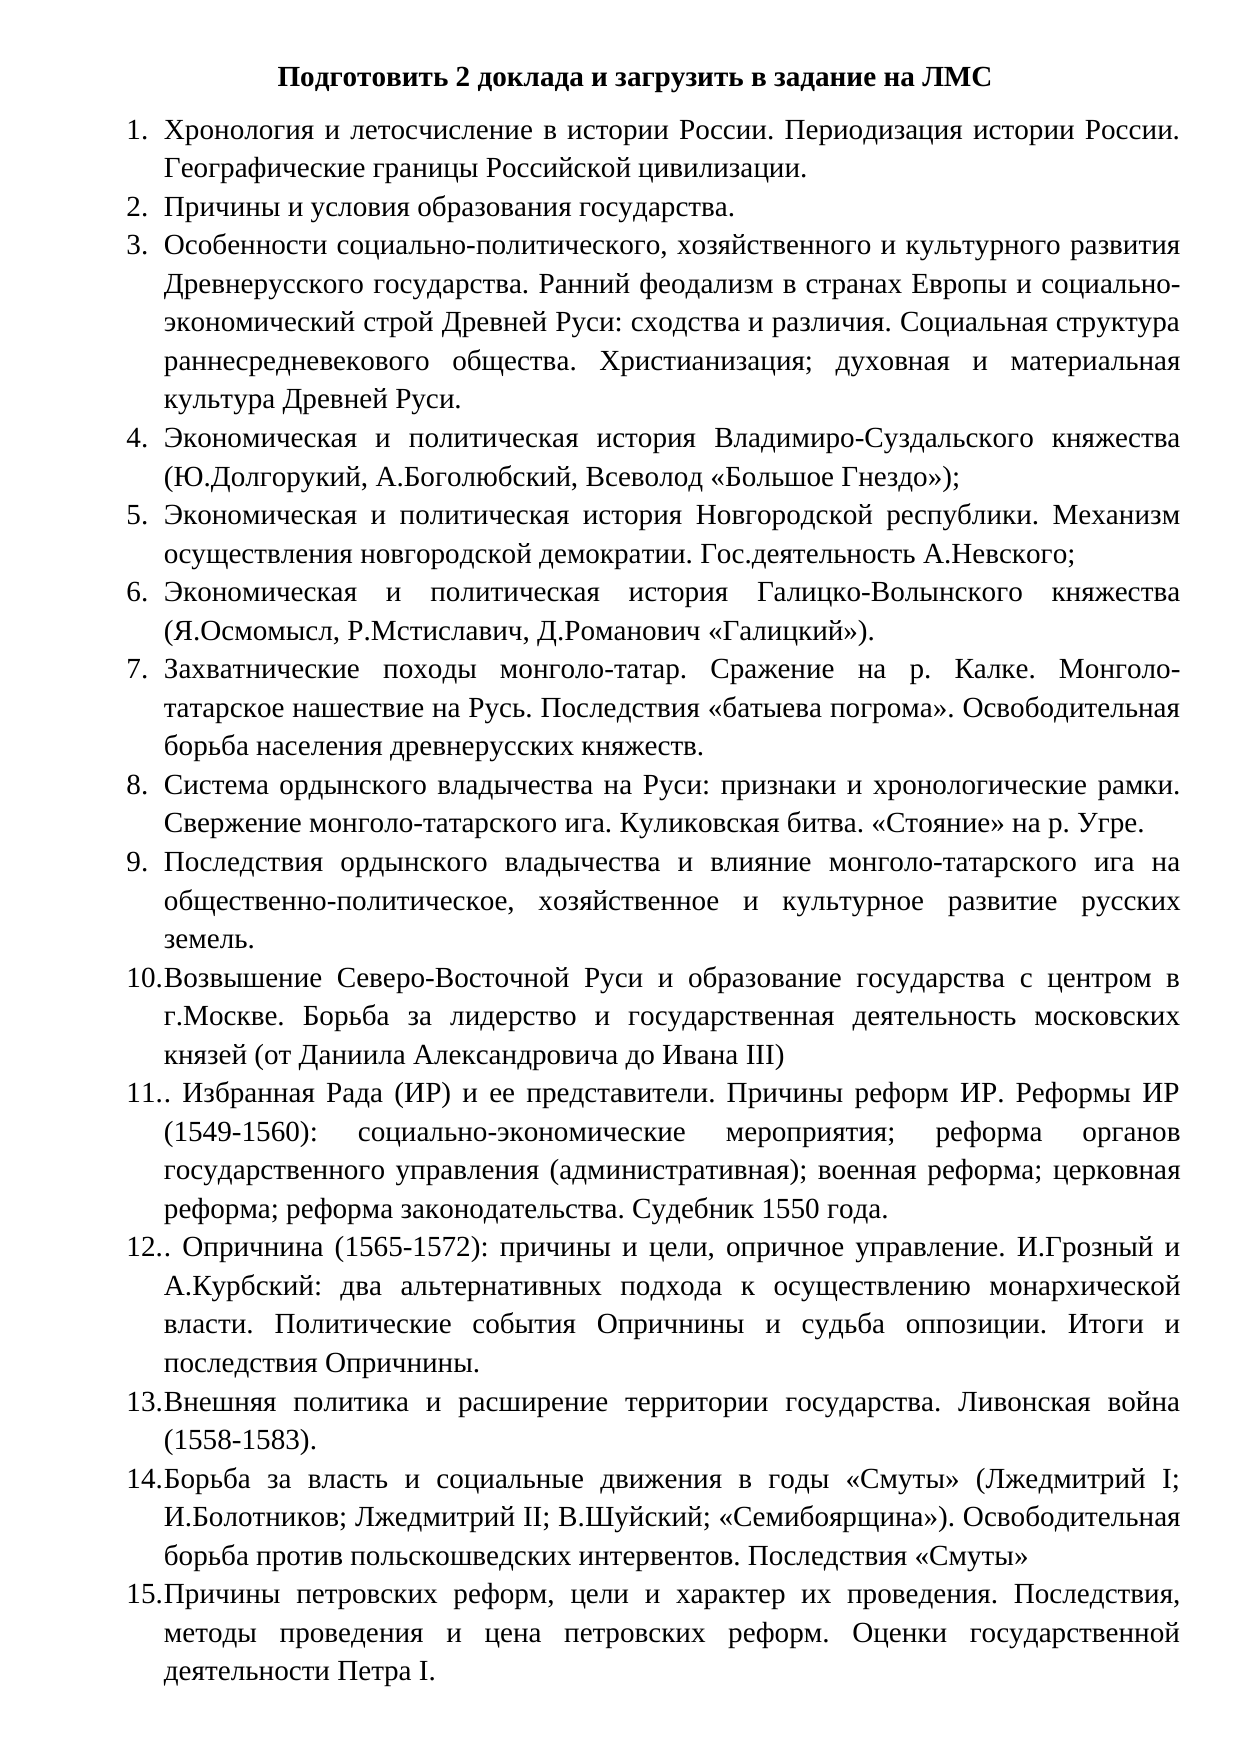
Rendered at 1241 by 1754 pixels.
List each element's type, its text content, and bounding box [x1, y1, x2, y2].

list Экономическая и политическая история Галицко-Волынского княжества (Я.Осмомысл, Р.Мстиславич, Д.Романович «Галицкий»). [126, 574, 1181, 646]
list Последствия ордынского владычества и влияние монголо-татарского ига на общественно-политическое, хозяйственное и культурное развитие русских земель. [126, 844, 1181, 955]
list Захватнические походы монголо-татар. Сражение на р. Калке. Монголо-татарское нашествие на Русь. Последствия «батыева погрома». Освободительная борьба населения древнерусских княжеств. [126, 651, 1181, 762]
list Причины петровских реформ, цели и характер их проведения. Последствия, методы проведения и цена петровских реформ. Оценки государственной деятельности Петра I. [126, 1576, 1181, 1687]
list . Опричнина (1565-1572): причины и цели, опричное управление. И.Грозный и А.Курбский: два альтернативных подхода к осуществлению монархической власти. Политические события Опричнины и судьба оппозиции. Итоги и последствия Опричнины. [126, 1229, 1181, 1379]
list Внешняя политика и расширение территории государства. Ливонская война (1558-1583). [126, 1384, 1181, 1456]
list Экономическая и политическая история Новгородской республики. Механизм осуществления новгородской демократии. Гос.деятельность А.Невского; [126, 497, 1181, 569]
text Подготовить 2 доклада и загрузить в задание на ЛМС [89, 59, 1181, 93]
list Возвышение Северо-Восточной Руси и образование государства с центром в г.Москве. Борьба за лидерство и государственная деятельность московских князей (от Даниила Александровича до Ивана III) [126, 960, 1181, 1070]
list Причины и условия образования государства. [126, 189, 1181, 222]
list Экономическая и политическая история Владимиро-Суздальского княжества (Ю.Долгорукий, А.Боголюбский, Всеволод «Большое Гнездо»); [126, 420, 1181, 492]
list Особенности социально-политического, хозяйственного и культурного развития Древнерусского государства. Ранний феодализм в странах Европы и социально-экономический строй Древней Руси: сходства и различия. Социальная структура раннесредневекового общества. Христианизация; духовная и материальная культура Древней Руси. [126, 227, 1181, 415]
list . Избранная Рада (ИР) и ее представители. Причины реформ ИР. Реформы ИР (1549-1560): социально-экономические мероприятия; реформа органов государственного управления (административная); военная реформа; церковная реформа; реформа законодательства. Судебник 1550 года. [126, 1075, 1181, 1224]
list Система ордынского владычества на Руси: признаки и хронологические рамки. Свержение монголо-татарского ига. Куликовская битва. «Стояние» на р. Угре. [126, 767, 1181, 839]
list Хронология и летосчисление в истории России. Периодизация истории России. Географические границы Российской цивилизации. [126, 112, 1181, 184]
list Борьба за власть и социальные движения в годы «Смуты» (Лжедмитрий I; И.Болотников; Лжедмитрий II; В.Шуйский; «Семибоярщина»). Освободительная борьба против польскошведских интервентов. Последствия «Смуты» [126, 1461, 1181, 1571]
